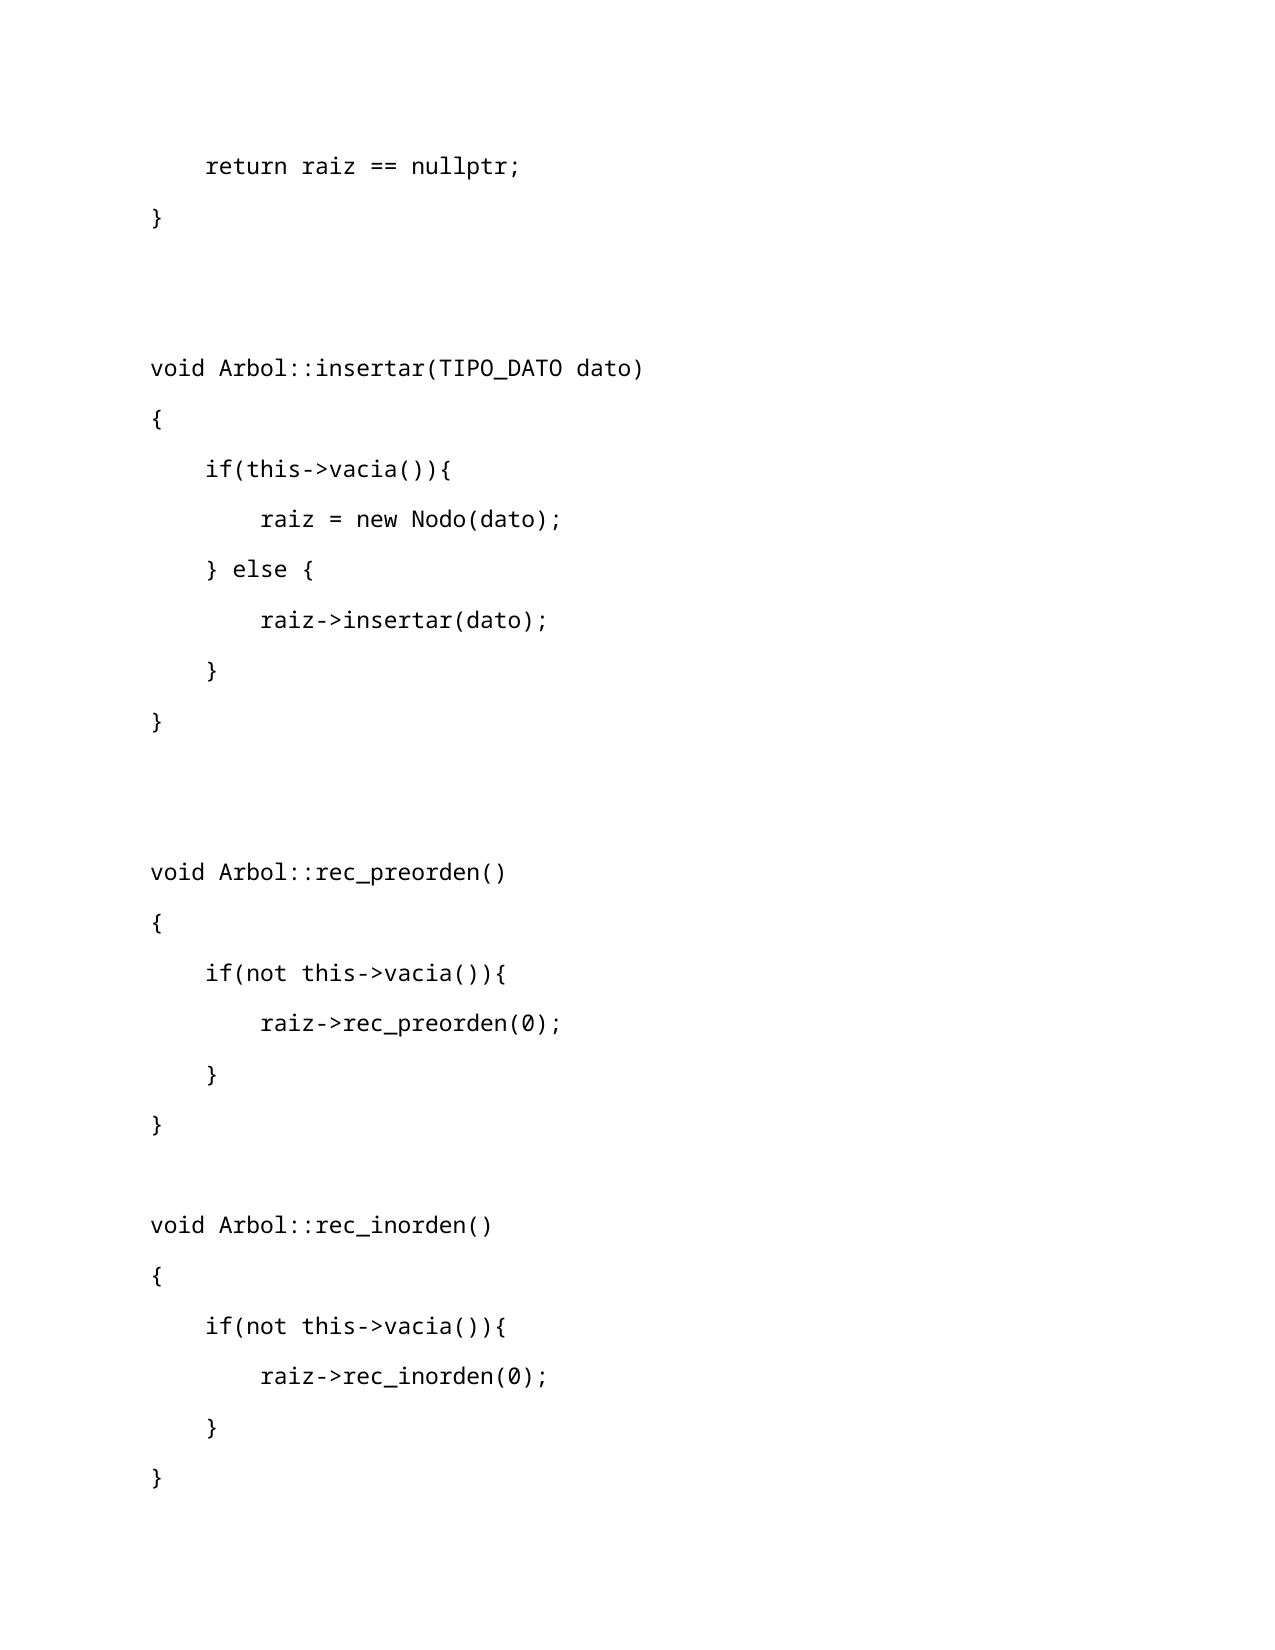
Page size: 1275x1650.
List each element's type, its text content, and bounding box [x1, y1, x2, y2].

text } [150, 200, 1125, 232]
text { [150, 906, 1125, 937]
text } [150, 1108, 1125, 1139]
text if(this->vacia()){ [150, 452, 1125, 484]
text return raiz == nullptr; [150, 150, 1125, 181]
text void Arbol::insertar(TIPO_DATO dato) [150, 352, 1125, 383]
text raiz = new Nodo(dato); [150, 503, 1125, 534]
text raiz->rec_preorden(0); [150, 1007, 1125, 1038]
text } [150, 1461, 1125, 1492]
text { [150, 1259, 1125, 1290]
text { [150, 402, 1125, 433]
text } [150, 704, 1125, 736]
text } [150, 1057, 1125, 1089]
text void Arbol::rec_preorden() [150, 856, 1125, 887]
text } else { [150, 553, 1125, 584]
text } [150, 654, 1125, 685]
text if(not this->vacia()){ [150, 957, 1125, 988]
text raiz->rec_inorden(0); [150, 1360, 1125, 1391]
text raiz->insertar(dato); [150, 604, 1125, 635]
text } [150, 1410, 1125, 1442]
text void Arbol::rec_inorden() [150, 1209, 1125, 1240]
text if(not this->vacia()){ [150, 1309, 1125, 1341]
